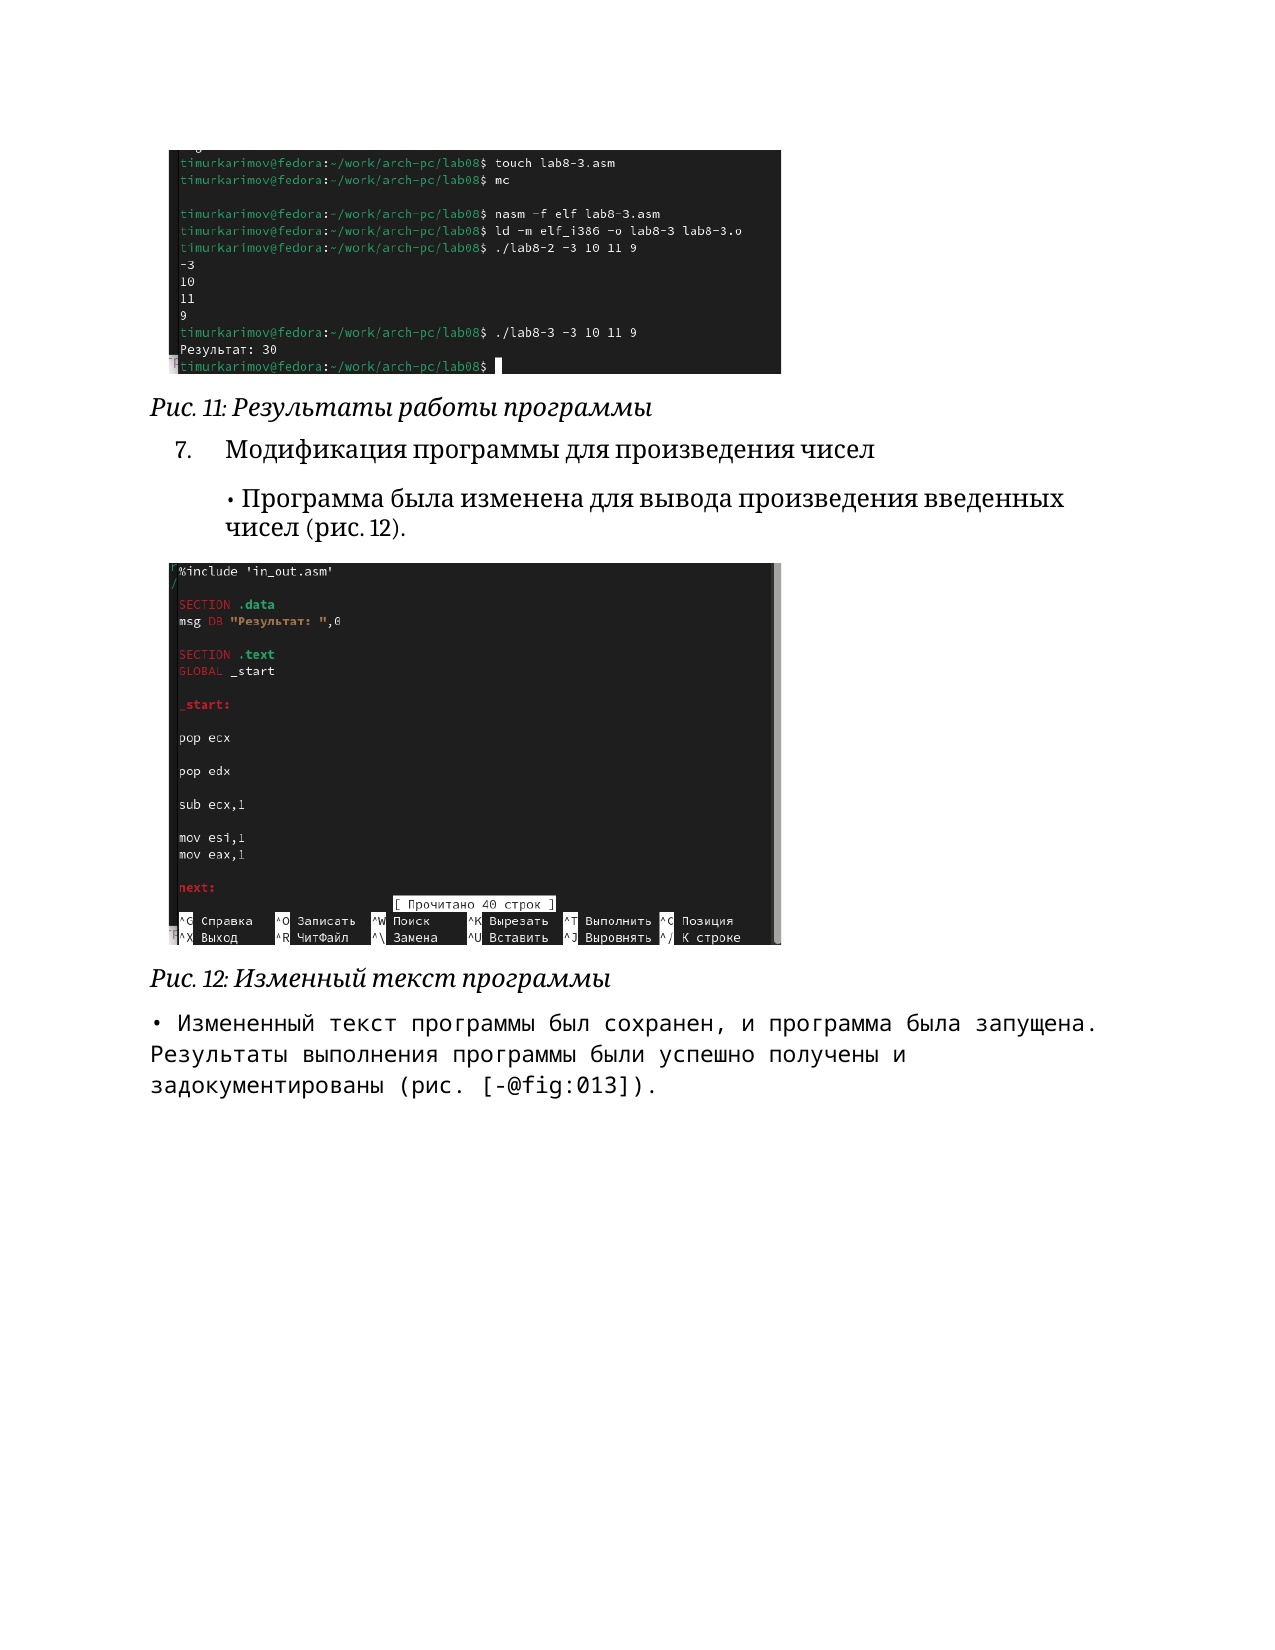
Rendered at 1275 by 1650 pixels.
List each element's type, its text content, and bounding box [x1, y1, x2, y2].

text Рис. 11: Результаты работы программы [150, 394, 1125, 423]
picture [168, 563, 782, 945]
list Модификация программы для произведения чисел [175, 436, 1125, 464]
text • Измененный текст программы был сохранен, и программа была запущена. Результаты выполнения программы были успешно получены и задокументированы (рис. [-@fig:013]). [150, 1006, 1125, 1100]
text Рис. 12: Изменный текст программы [150, 965, 1125, 994]
picture [168, 150, 782, 374]
list • Программа была изменена для вывода произведения введенных чисел (рис. 12). [175, 485, 1125, 543]
